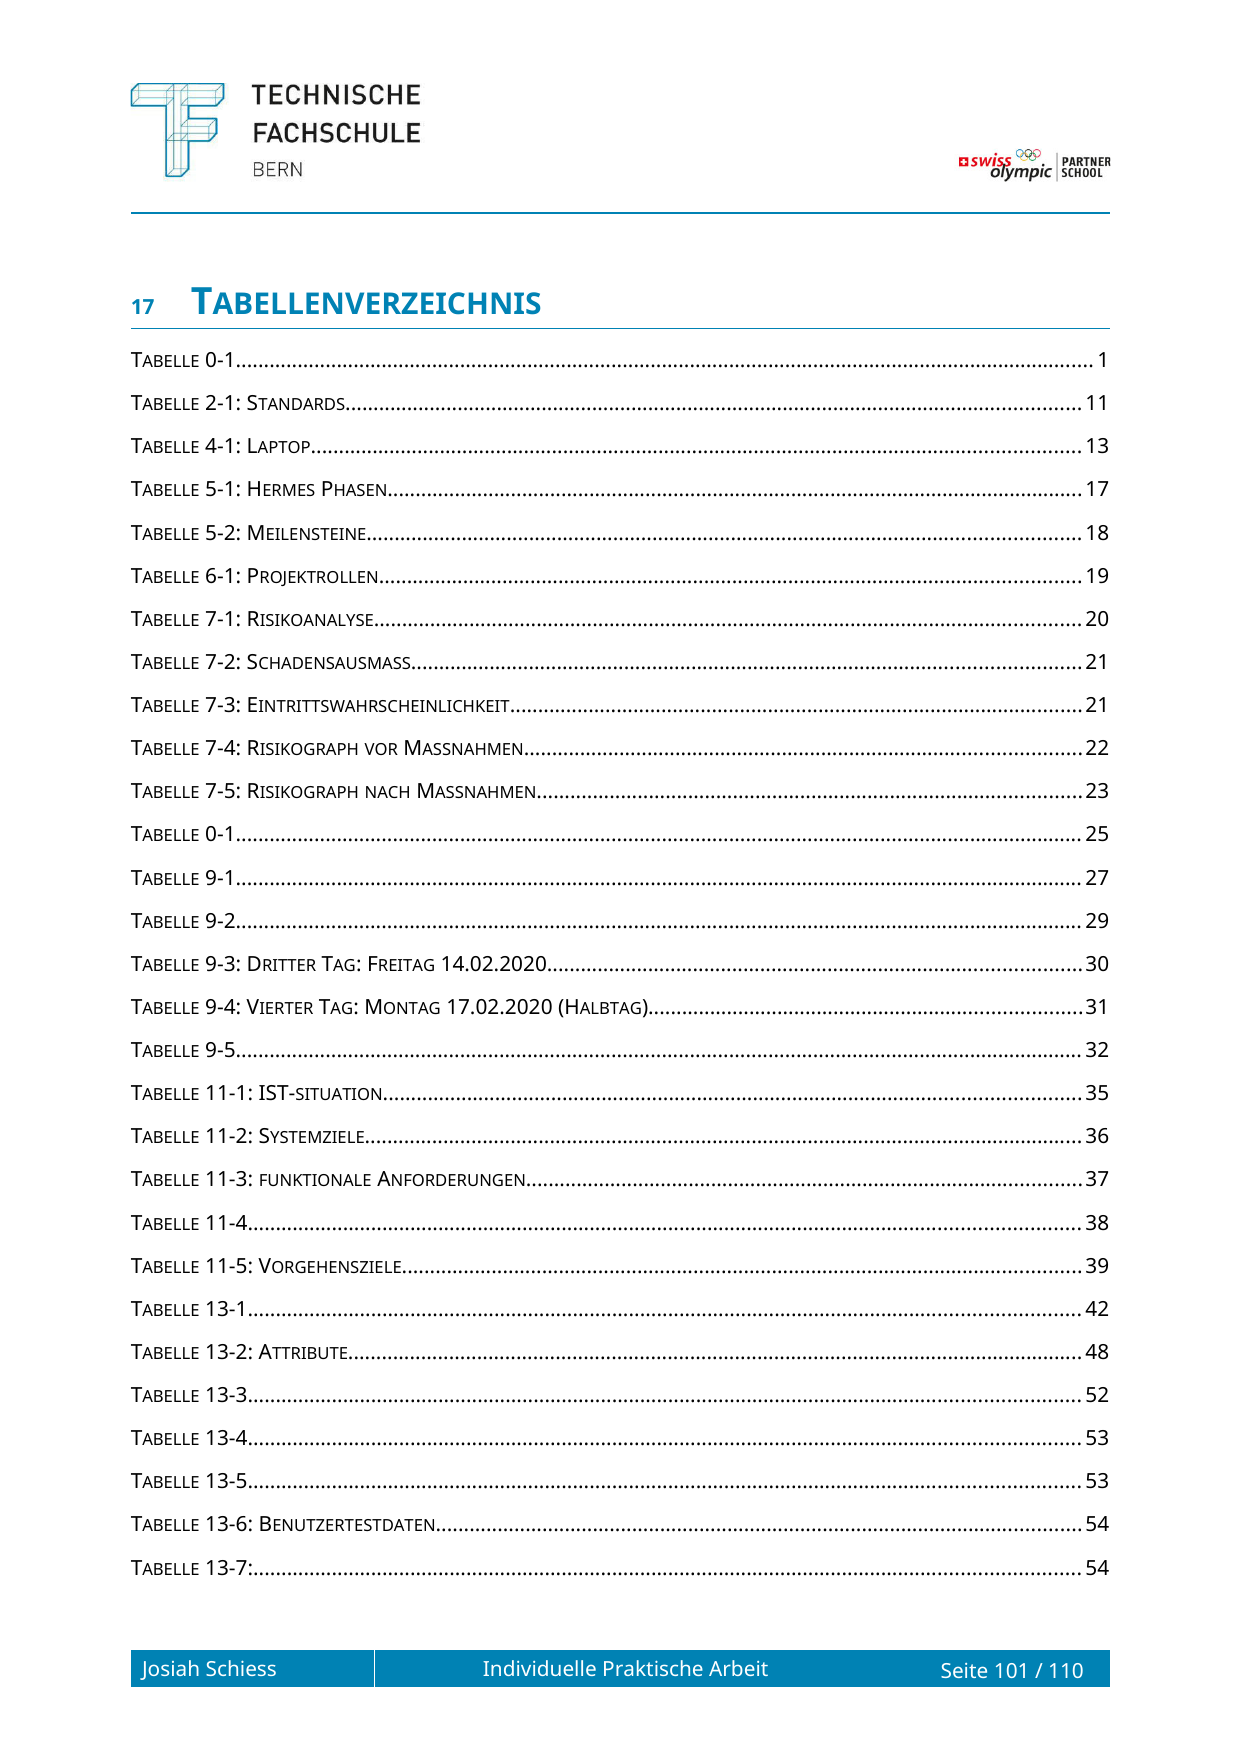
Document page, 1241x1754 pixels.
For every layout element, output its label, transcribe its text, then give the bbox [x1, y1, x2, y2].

text Tabelle 11-5: Vorgehensziele 39 [131, 1251, 1110, 1279]
text Tabelle 13-7: 54 [131, 1553, 1110, 1581]
text Tabelle 9-2 29 [131, 906, 1110, 934]
text Tabelle 7-4: Risikograph vor Massnahmen 22 [131, 733, 1110, 762]
text Tabelle 13-6: Benutzertestdaten 54 [131, 1509, 1110, 1538]
text Tabelle 11-1: IST-situation 35 [131, 1078, 1110, 1107]
text Tabelle 7-5: Risikograph nach Massnahmen 23 [131, 776, 1110, 805]
text Tabelle 7-2: Schadensausmass 21 [131, 647, 1110, 676]
text Tabelle 7-1: Risikoanalyse 20 [131, 604, 1110, 632]
text Tabelle 13-5 53 [131, 1466, 1110, 1495]
text Tabelle 9-3: Dritter Tag: Freitag 14.02.2020 30 [131, 949, 1110, 977]
text Tabelle 11-4 38 [131, 1208, 1110, 1236]
picture [130, 83, 1111, 210]
text Tabelle 0-1 25 [131, 819, 1110, 848]
text Tabelle 9-4: Vierter Tag: Montag 17.02.2020 (Halbtag) 31 [131, 992, 1110, 1021]
text Tabelle 13-4 53 [131, 1423, 1110, 1452]
text Tabelle 4-1: Laptop 13 [131, 431, 1110, 460]
subtitle Tabellenverzeichnis [131, 274, 1110, 328]
text Tabelle 11-3: funktionale Anforderungen 37 [131, 1164, 1110, 1193]
text Tabelle 13-2: Attribute 48 [131, 1337, 1110, 1366]
text Tabelle 13-1 42 [131, 1294, 1110, 1322]
text Tabelle 0-1 1 [131, 345, 1110, 374]
text Tabelle 9-1 27 [131, 863, 1110, 891]
text Tabelle 11-2: Systemziele 36 [131, 1121, 1110, 1150]
text Tabelle 13-3 52 [131, 1380, 1110, 1409]
text Tabelle 5-1: Hermes Phasen 17 [131, 474, 1110, 503]
text Tabelle 2-1: Standards 11 [131, 388, 1110, 417]
text Tabelle 7-3: Eintrittswahrscheinlichkeit 21 [131, 690, 1110, 719]
text Tabelle 9-5 32 [131, 1035, 1110, 1064]
text Tabelle 5-2: Meilensteine 18 [131, 518, 1110, 546]
text Tabelle 6-1: Projektrollen 19 [131, 561, 1110, 589]
